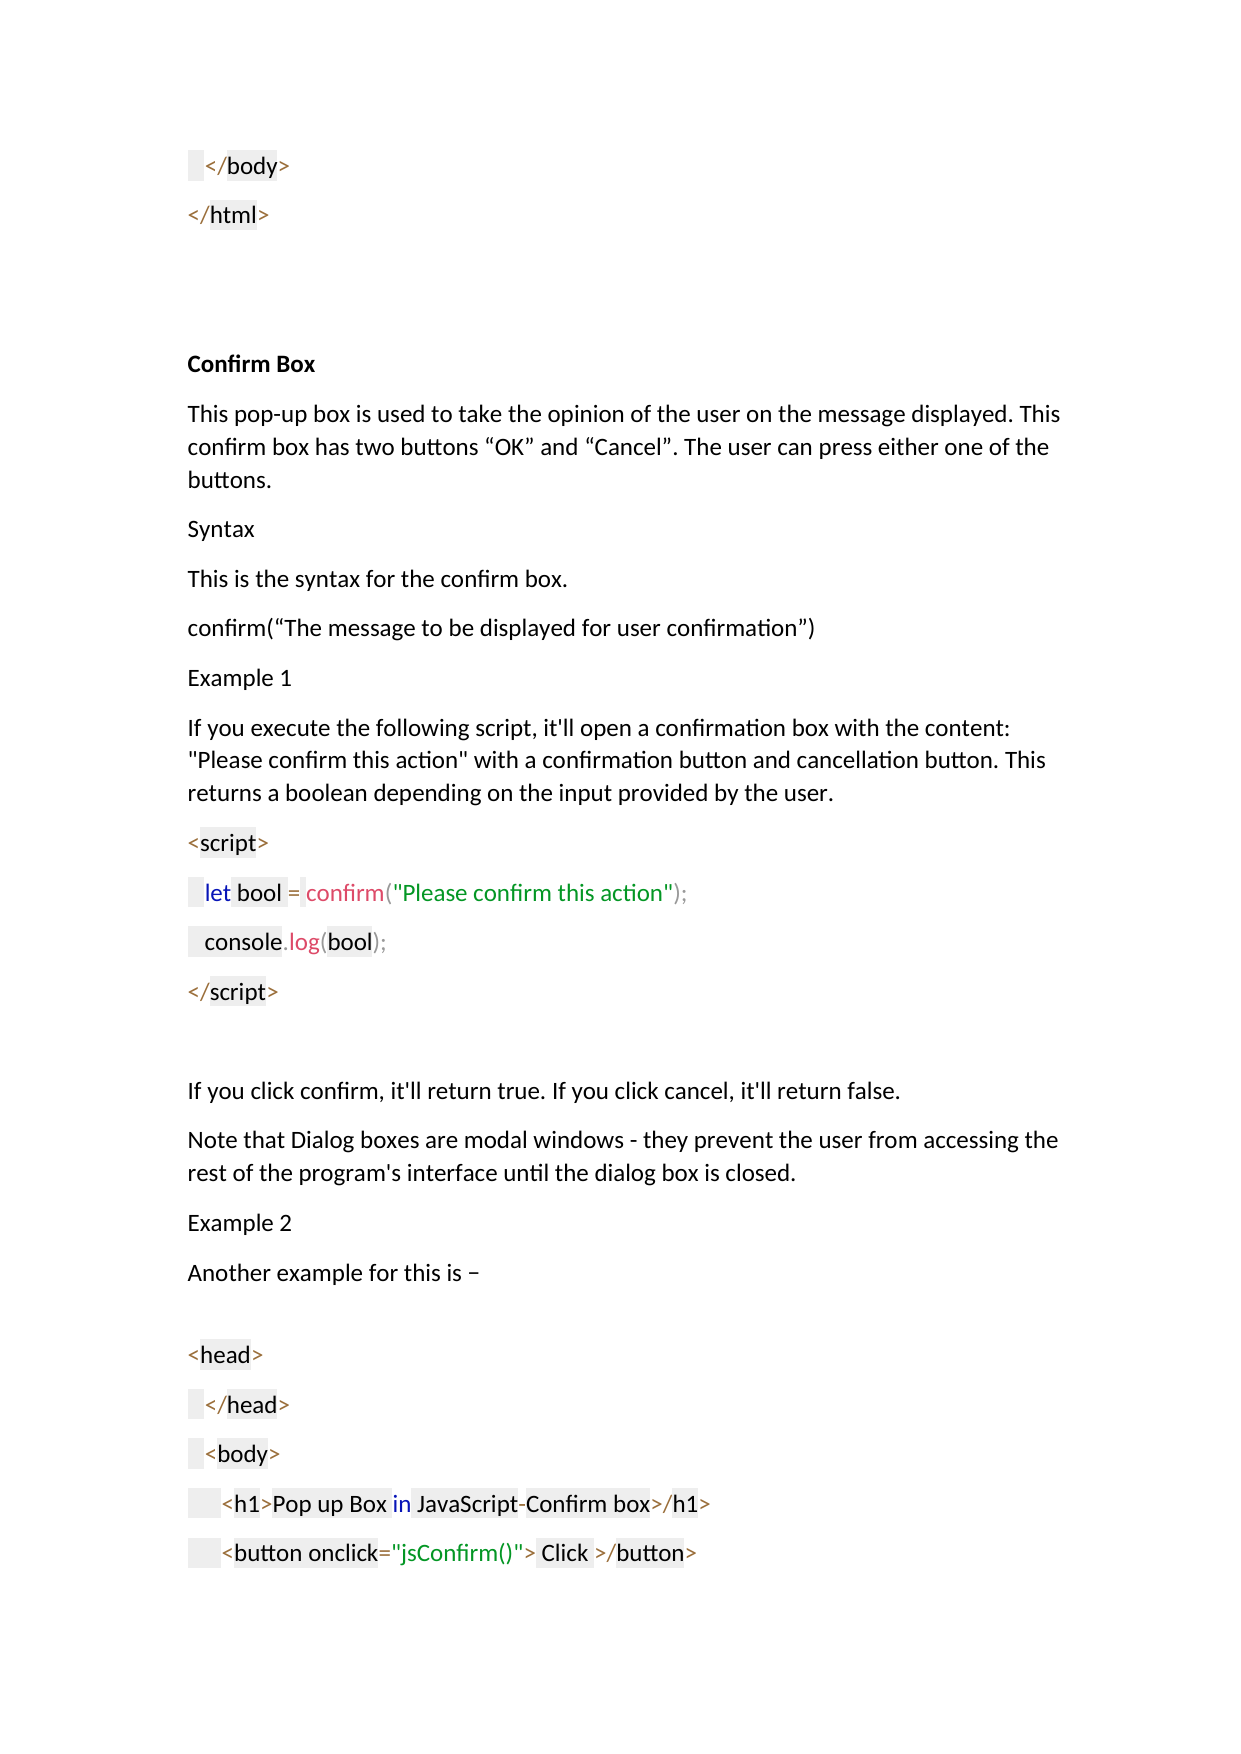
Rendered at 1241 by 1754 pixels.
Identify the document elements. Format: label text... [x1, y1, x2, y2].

text Syntax [187, 513, 1090, 544]
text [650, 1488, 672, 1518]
text If you execute the following script, it'll open a confirmation box with the content: "Please confirm this action" with a confirmation button and cancellation button. This returns a boolean depending on the input provided by the user. [187, 712, 1090, 808]
text confirm(“The message to be displayed for user confirmation”) [187, 612, 1090, 643]
text </head> [277, 1389, 1090, 1419]
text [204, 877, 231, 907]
text This pop-up box is used to take the opinion of the user on the message displayed. This confirm box has two buttons “OK” and “Cancel”. The user can press either one of the buttons. [187, 398, 1090, 494]
text <body> [204, 1438, 217, 1469]
text console.log(bool); [282, 926, 327, 957]
text console.log(bool); [372, 926, 1090, 957]
text Example 1 [187, 662, 1090, 693]
text </html> [187, 199, 1090, 230]
text </head> [204, 1389, 227, 1419]
text <script> [256, 827, 1090, 858]
text <h1>Pop up Box in JavaScript-Confirm box>/h1> [698, 1488, 1090, 1518]
text Example 2 [187, 1207, 1090, 1238]
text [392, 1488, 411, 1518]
text <button onclick="jsConfirm()"> Click >/button> [187, 1537, 1090, 1568]
text </body> [277, 150, 1090, 181]
text </body> [204, 150, 227, 181]
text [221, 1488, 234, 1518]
text <body> [268, 1438, 1090, 1469]
text </script> [266, 976, 1090, 1006]
text Another example for this is − [187, 1257, 1090, 1287]
text let bool = confirm("Please confirm this action"); [306, 877, 1090, 907]
text This is the syntax for the confirm box. [187, 563, 1090, 593]
text If you click confirm, it'll return true. If you click cancel, it'll return false. [187, 1075, 1090, 1106]
text </script> [187, 976, 210, 1006]
text Note that Dialog boxes are modal windows - they prevent the user from accessing the rest of the program's interface until the dialog box is closed. [187, 1124, 1090, 1188]
text <head> [187, 1306, 1090, 1370]
text Confirm Box [187, 348, 1090, 379]
